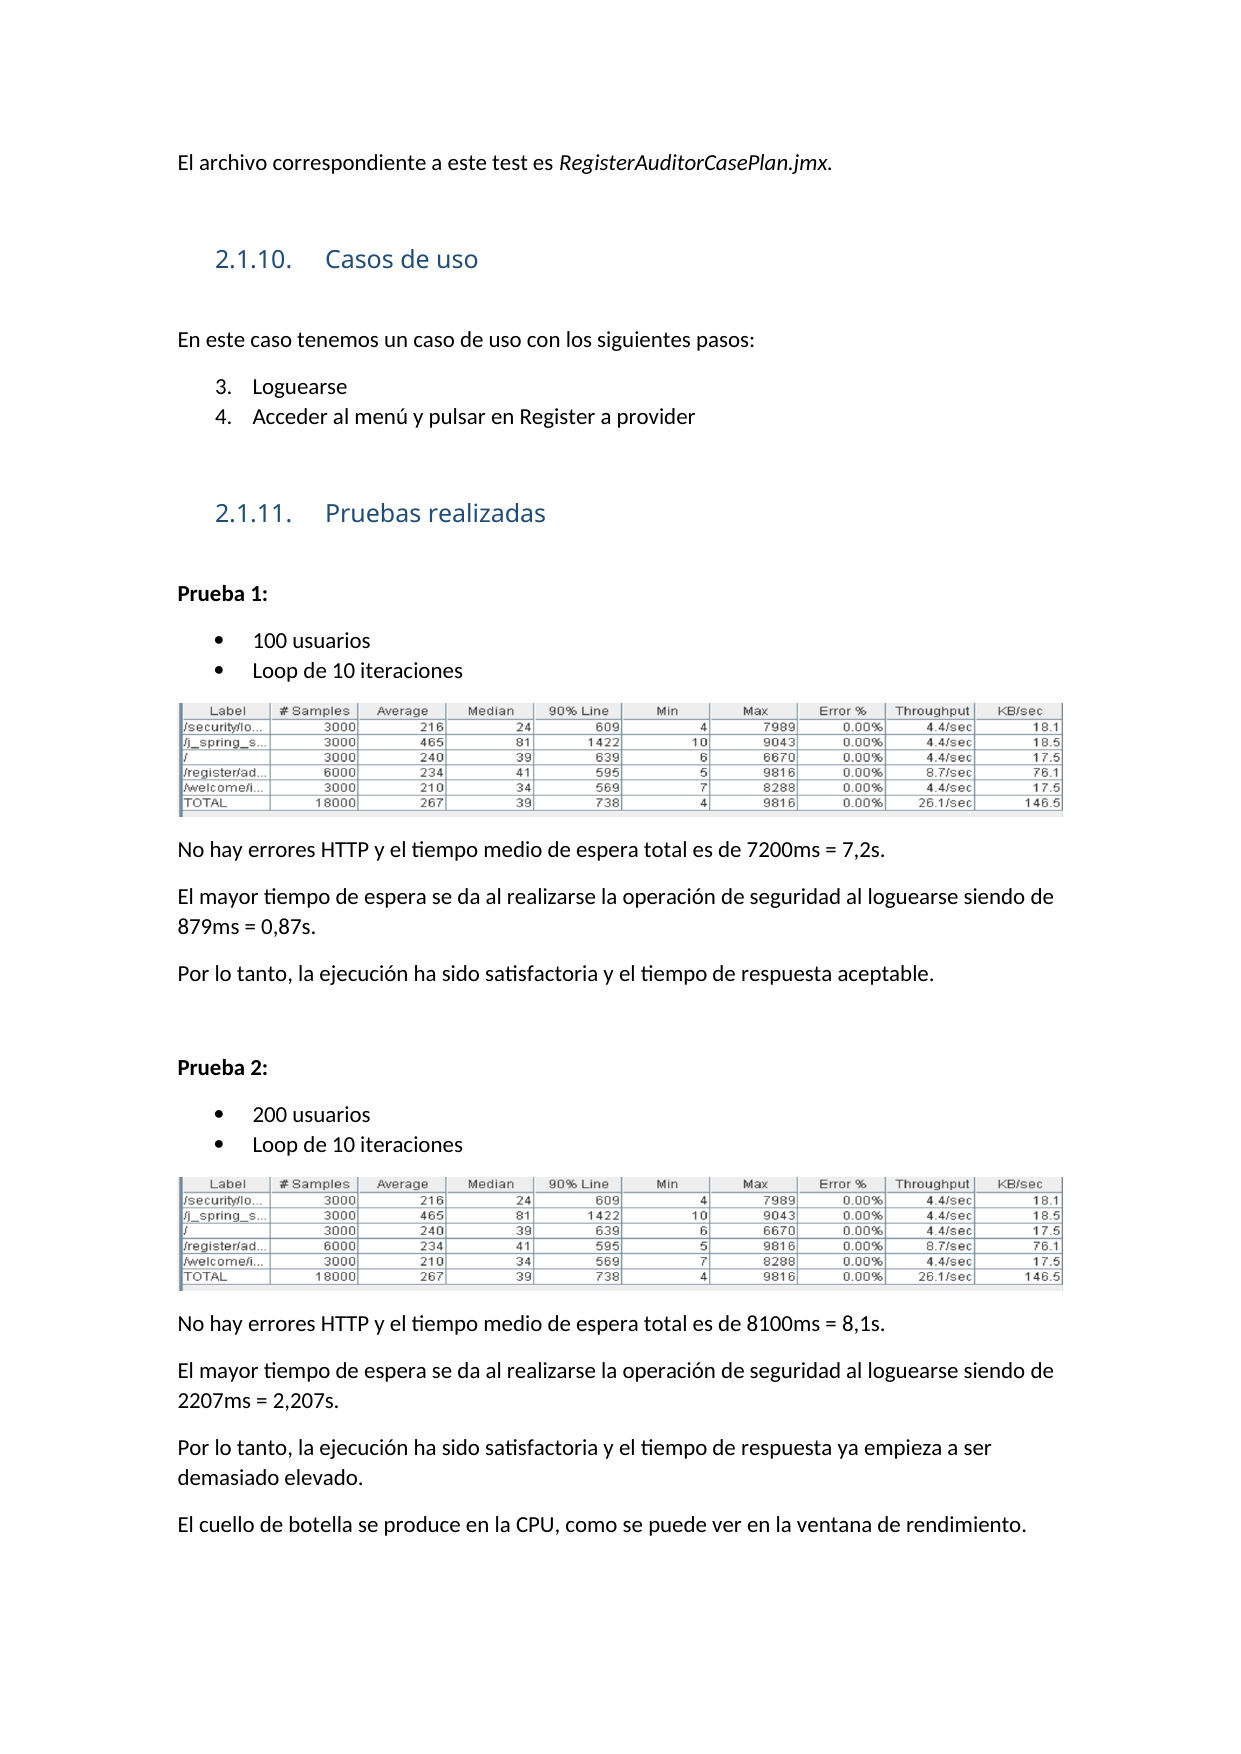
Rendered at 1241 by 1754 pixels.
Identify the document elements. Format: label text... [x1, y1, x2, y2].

list Acceder al menú y pulsar en Register a provider [215, 402, 1063, 430]
list 100 usuarios [215, 626, 1063, 654]
text No hay errores HTTP y el tiempo medio de espera total es de 7200ms = 7,2s. [177, 835, 1063, 863]
text Prueba 2: [177, 1053, 1063, 1081]
subtitle Casos de uso [215, 241, 1063, 275]
text El mayor tiempo de espera se da al realizarse la operación de seguridad al loguearse siendo de 879ms = 0,87s. [177, 882, 1063, 941]
list Loguearse [215, 372, 1063, 400]
text El archivo correspondiente a este test es RegisterAuditorCasePlan.jmx. [177, 148, 1063, 176]
picture [177, 703, 1063, 817]
text No hay errores HTTP y el tiempo medio de espera total es de 8100ms = 8,1s. [177, 1309, 1063, 1337]
text Prueba 1: [177, 579, 1063, 607]
text El cuello de botella se produce en la CPU, como se puede ver en la ventana de rendimiento. [177, 1510, 1063, 1538]
text El mayor tiempo de espera se da al realizarse la operación de seguridad al loguearse siendo de 2207ms = 2,207s. [177, 1356, 1063, 1414]
list 200 usuarios [215, 1100, 1063, 1128]
picture [177, 1177, 1063, 1291]
list Loop de 10 iteraciones [215, 657, 1063, 684]
list Loop de 10 iteraciones [215, 1130, 1063, 1158]
text Por lo tanto, la ejecución ha sido satisfactoria y el tiempo de respuesta aceptable. [177, 959, 1063, 987]
text Por lo tanto, la ejecución ha sido satisfactoria y el tiempo de respuesta ya empieza a ser demasiado elevado. [177, 1433, 1063, 1491]
text En este caso tenemos un caso de uso con los siguientes pasos: [177, 325, 1063, 353]
subtitle Pruebas realizadas [215, 496, 1063, 530]
